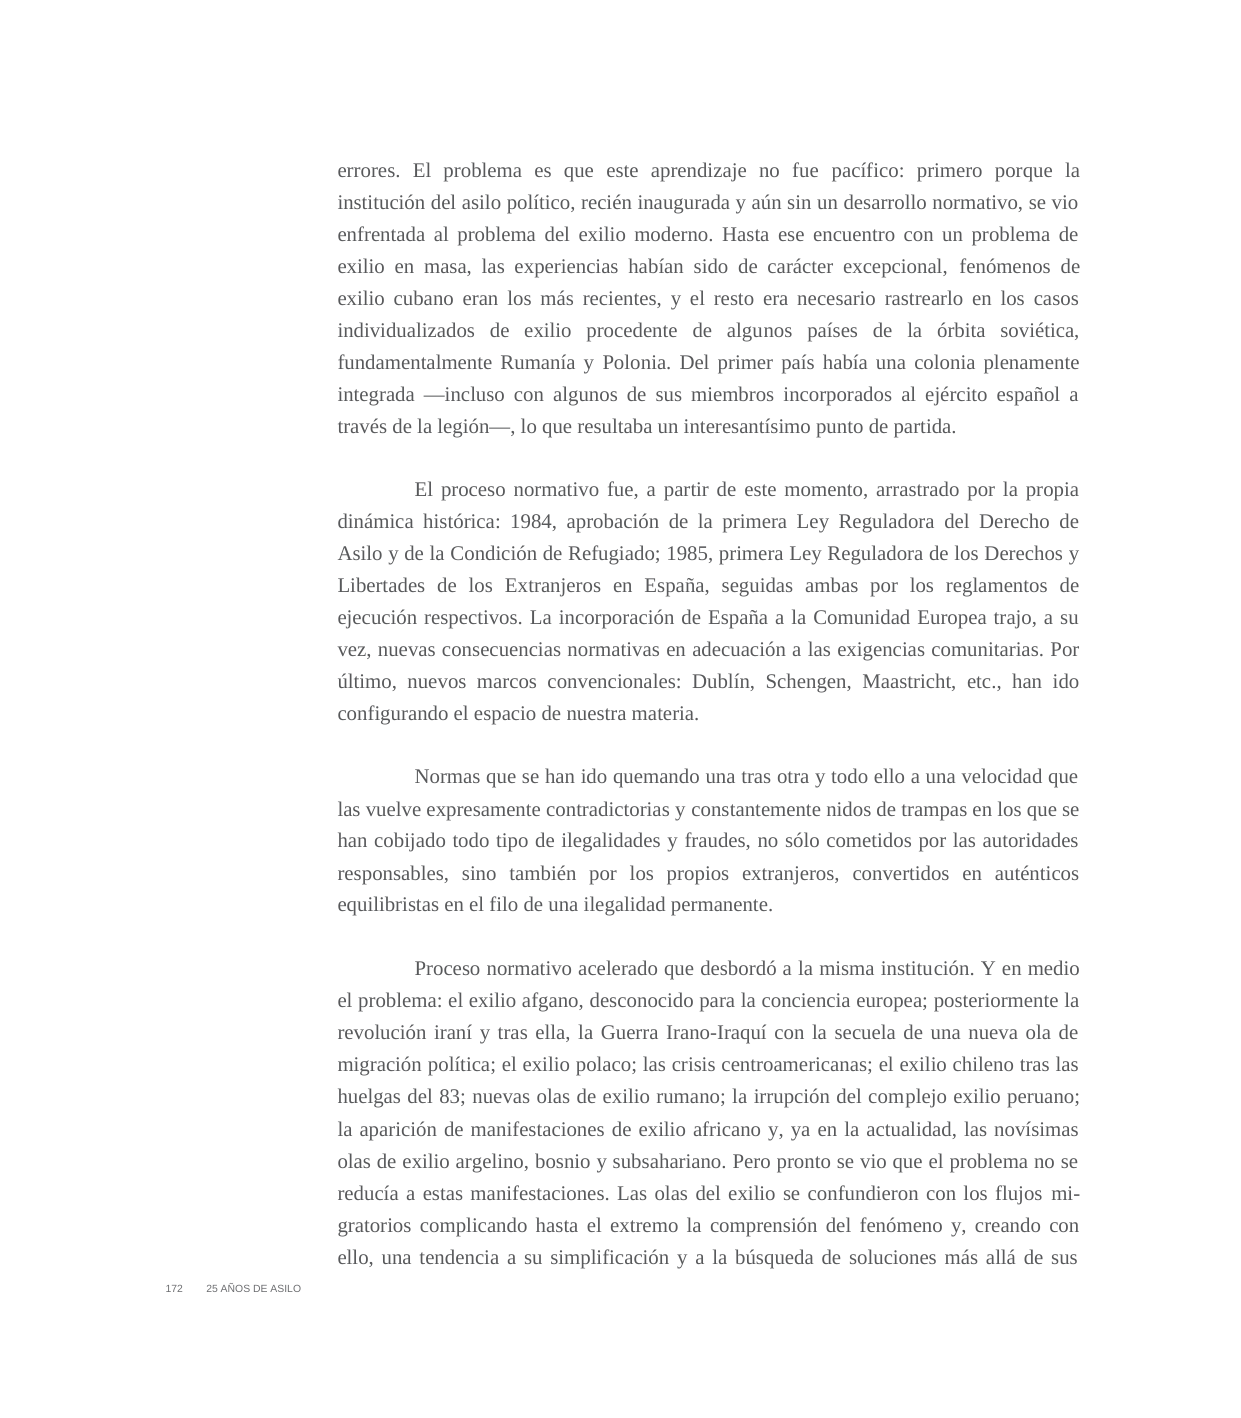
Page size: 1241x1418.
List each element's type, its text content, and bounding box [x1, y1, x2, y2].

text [337, 956, 1080, 1269]
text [337, 158, 1080, 438]
text Normas que se han ido quemando una tras otra y todo ello a una velocidad que las vuelve expresamente contradictorias y constantemente nidos de trampas en los que se han cobijado todo tipo de ilegalidades y fraudes, no sólo cometidos por las autoridades responsables, sino también por los propios extranjeros, convertidos en auténticos equilibristas en el filo de una ilegalidad permanente. [337, 764, 1080, 916]
text El proceso normativo fue, a partir de este momento, arrastrado por la propia dinámica histórica: 1984, aprobación de la primera Ley Reguladora del Derecho de Asilo y de la Condición de Refugiado; 1985, primera Ley Reguladora de los Derechos y Libertades de los Extranjeros en España, seguidas ambas por los reglamentos de ejecución respectivos. La incorporación de España a la Comunidad Europea trajo, a su vez, nuevas consecuencias normativas en adecuación a las exigencias comunitarias. Por último, nuevos marcos convencionales: Dublín, Schengen, Maastricht, etc., han ido configurando el espacio de nuestra materia. [337, 477, 1080, 725]
